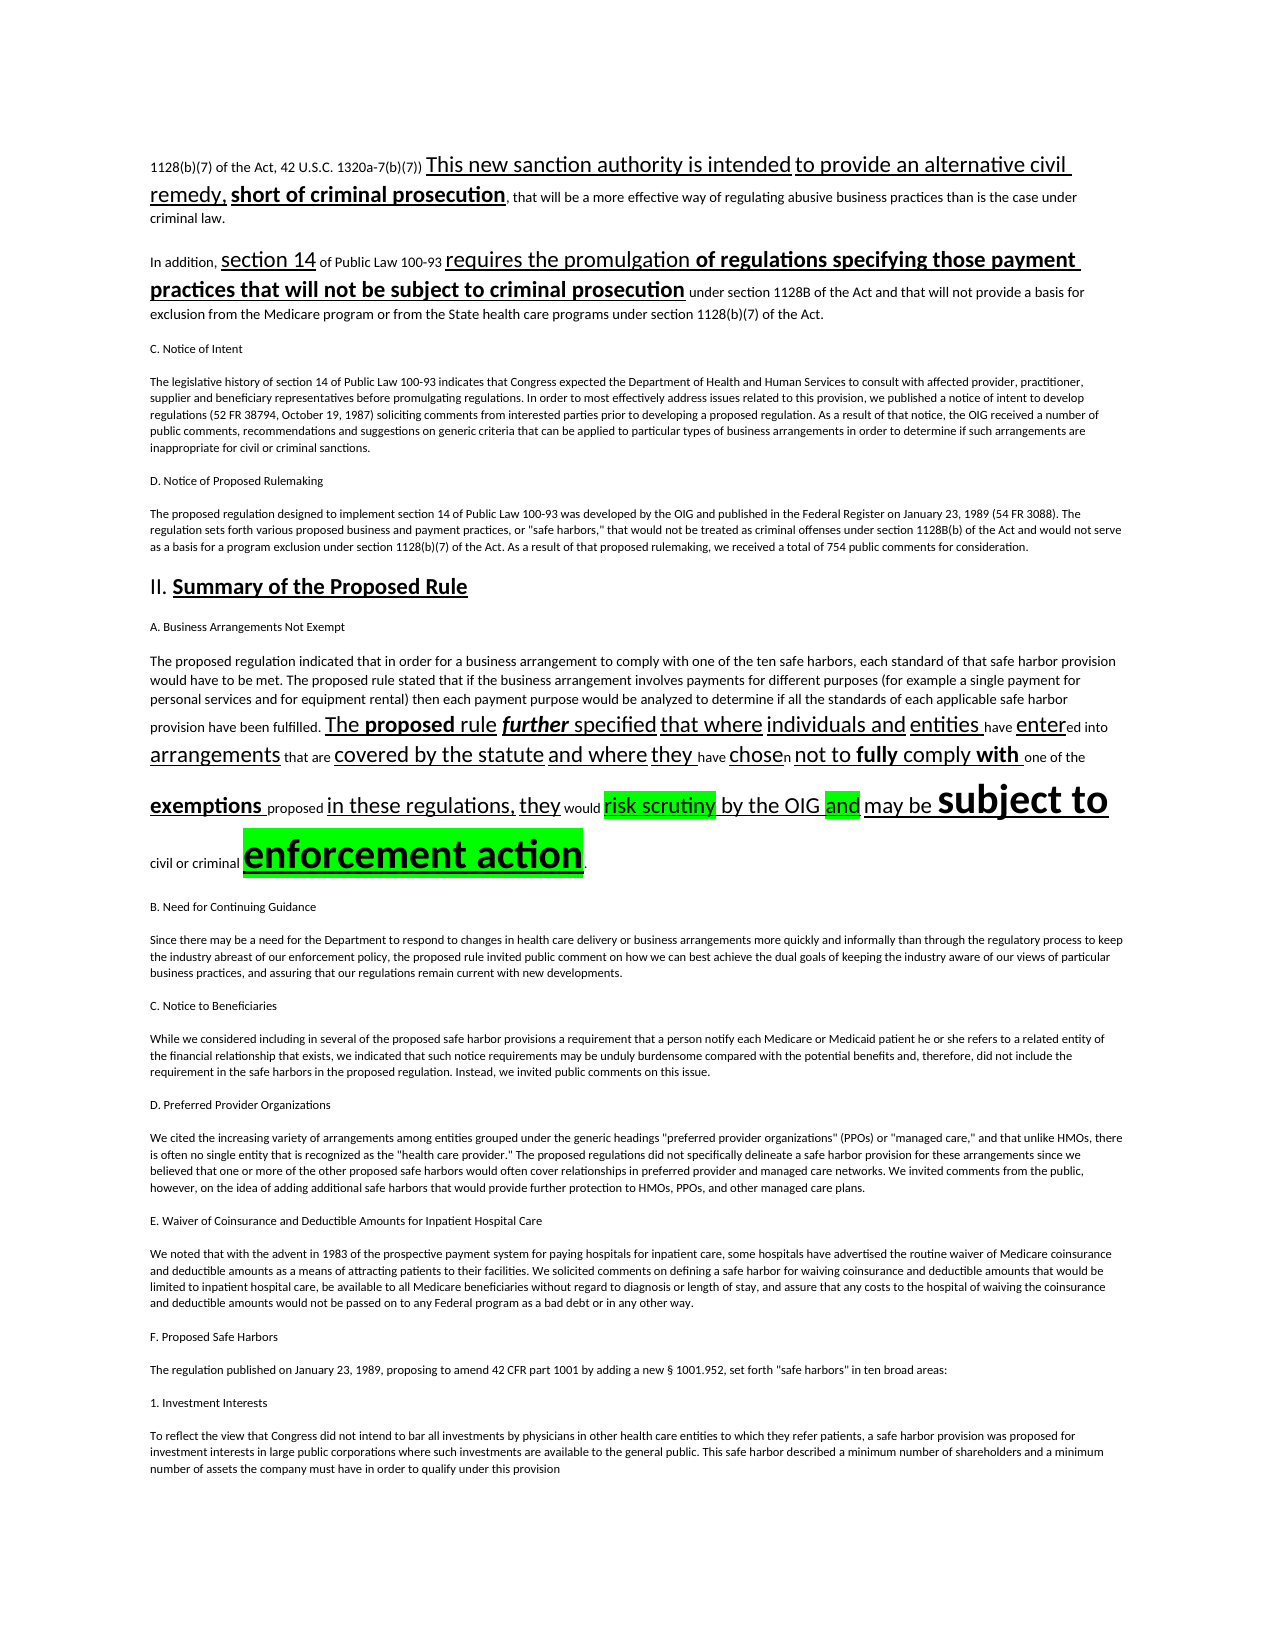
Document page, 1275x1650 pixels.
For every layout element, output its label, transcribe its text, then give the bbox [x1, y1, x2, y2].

text The proposed regulation indicated that in order for a business arrangement to comply with one of the ten safe harbors, each standard of that safe harbor provision would have to be met. The proposed rule stated that if the business arrangement involves payments for different purposes (for example a single payment for personal services and for equipment rental) then each payment purpose would be analyzed to determine if all the standards of each applicable safe harbor provision have been fulfilled. The proposed rule further specified that where individuals and entities have entered into arrangements that are covered by the statute and where they have chosen not to fully comply with one of the exemptions proposed in these regulations, they would risk scrutiny by the OIG and may be subject to civil or criminal enforcement action. [150, 652, 1125, 878]
text The regulation published on January 23, 1989, proposing to amend 42 CFR part 1001 by adding a new § 1001.952, set forth "safe harbors" in ten broad areas: [150, 1362, 1125, 1377]
text The proposed regulation designed to implement section 14 of Public Law 100-93 was developed by the OIG and published in the Federal Register on January 23, 1989 (54 FR 3088). The regulation sets forth various proposed business and payment practices, or "safe harbors," that would not be treated as criminal offenses under section 1128B(b) of the Act and would not serve as a basis for a program exclusion under section 1128(b)(7) of the Act. As a result of that proposed rulemaking, we received a total of 754 public comments for consideration. [150, 506, 1125, 554]
text C. Notice to Beneficiaries [150, 998, 1125, 1014]
text We cited the increasing variety of arrangements among entities grouped under the generic headings "preferred provider organizations" (PPOs) or "managed care," and that unlike HMOs, there is often no single entity that is recognized as the "health care provider." The proposed regulations did not specifically delineate a safe harbor provision for these arrangements since we believed that one or more of the other proposed safe harbors would often cover relationships in preferred provider and managed care networks. We invited comments from the public, however, on the idea of adding additional safe harbors that would provide further protection to HMOs, PPOs, and other managed care plans. [150, 1131, 1125, 1195]
text Since there may be a need for the Department to respond to changes in health care delivery or business arrangements more quickly and informally than through the regulatory process to keep the industry abreast of our enforcement policy, the proposed rule invited public comment on how we can best achieve the dual goals of keeping the industry aware of our views of particular business practices, and assuring that our regulations remain current with new developments. [150, 932, 1125, 981]
text 1. Investment Interests [150, 1395, 1125, 1410]
text D. Notice of Proposed Rulemaking [150, 473, 1125, 488]
text F. Proposed Safe Harbors [150, 1329, 1125, 1344]
text In addition, section 14 of Public Law 100-93 requires the promulgation of regulations specifying those payment practices that will not be subject to criminal prosecution under section 1128B of the Act and that will not provide a basis for exclusion from the Medicare program or from the State health care programs under section 1128(b)(7) of the Act. [150, 245, 1125, 323]
text II. Summary of the Proposed Rule [150, 572, 1125, 600]
text E. Waiver of Coinsurance and Deductible Amounts for Inpatient Hospital Care [150, 1213, 1125, 1228]
text B. Need for Continuing Guidance [150, 899, 1125, 914]
text To reflect the view that Congress did not intend to bar all investments by physicians in other health care entities to which they refer patients, a safe harbor provision was proposed for investment interests in large public corporations where such investments are available to the general public. This safe harbor described a minimum number of shareholders and a minimum number of assets the company must have in order to qualify under this provision [150, 1428, 1125, 1476]
text D. Preferred Provider Organizations [150, 1097, 1125, 1113]
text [150, 150, 1125, 227]
text C. Notice of Intent [150, 341, 1125, 356]
text While we considered including in several of the proposed safe harbor provisions a requirement that a person notify each Medicare or Medicaid patient he or she refers to a related entity of the financial relationship that exists, we indicated that such notice requirements may be unduly burdensome compared with the potential benefits and, therefore, did not include the requirement in the safe harbors in the proposed regulation. Instead, we invited public comments on this issue. [150, 1031, 1125, 1080]
text A. Business Arrangements Not Exempt [150, 619, 1125, 634]
text The legislative history of section 14 of Public Law 100-93 indicates that Congress expected the Department of Health and Human Services to consult with affected provider, practitioner, supplier and beneficiary representatives before promulgating regulations. In order to most effectively address issues related to this provision, we published a notice of intent to develop regulations (52 FR 38794, October 19, 1987) soliciting comments from interested parties prior to developing a proposed regulation. As a result of that notice, the OIG received a number of public comments, recommendations and suggestions on generic criteria that can be applied to particular types of business arrangements in order to determine if such arrangements are inappropriate for civil or criminal sanctions. [150, 374, 1125, 455]
text We noted that with the advent in 1983 of the prospective payment system for paying hospitals for inpatient care, some hospitals have advertised the routine waiver of Medicare coinsurance and deductible amounts as a means of attracting patients to their facilities. We solicited comments on defining a safe harbor for waiving coinsurance and deductible amounts that would be limited to inpatient hospital care, be available to all Medicare beneficiaries without regard to diagnosis or length of stay, and assure that any costs to the hospital of waiving the coinsurance and deductible amounts would not be passed on to any Federal program as a bad debt or in any other way. [150, 1246, 1125, 1311]
